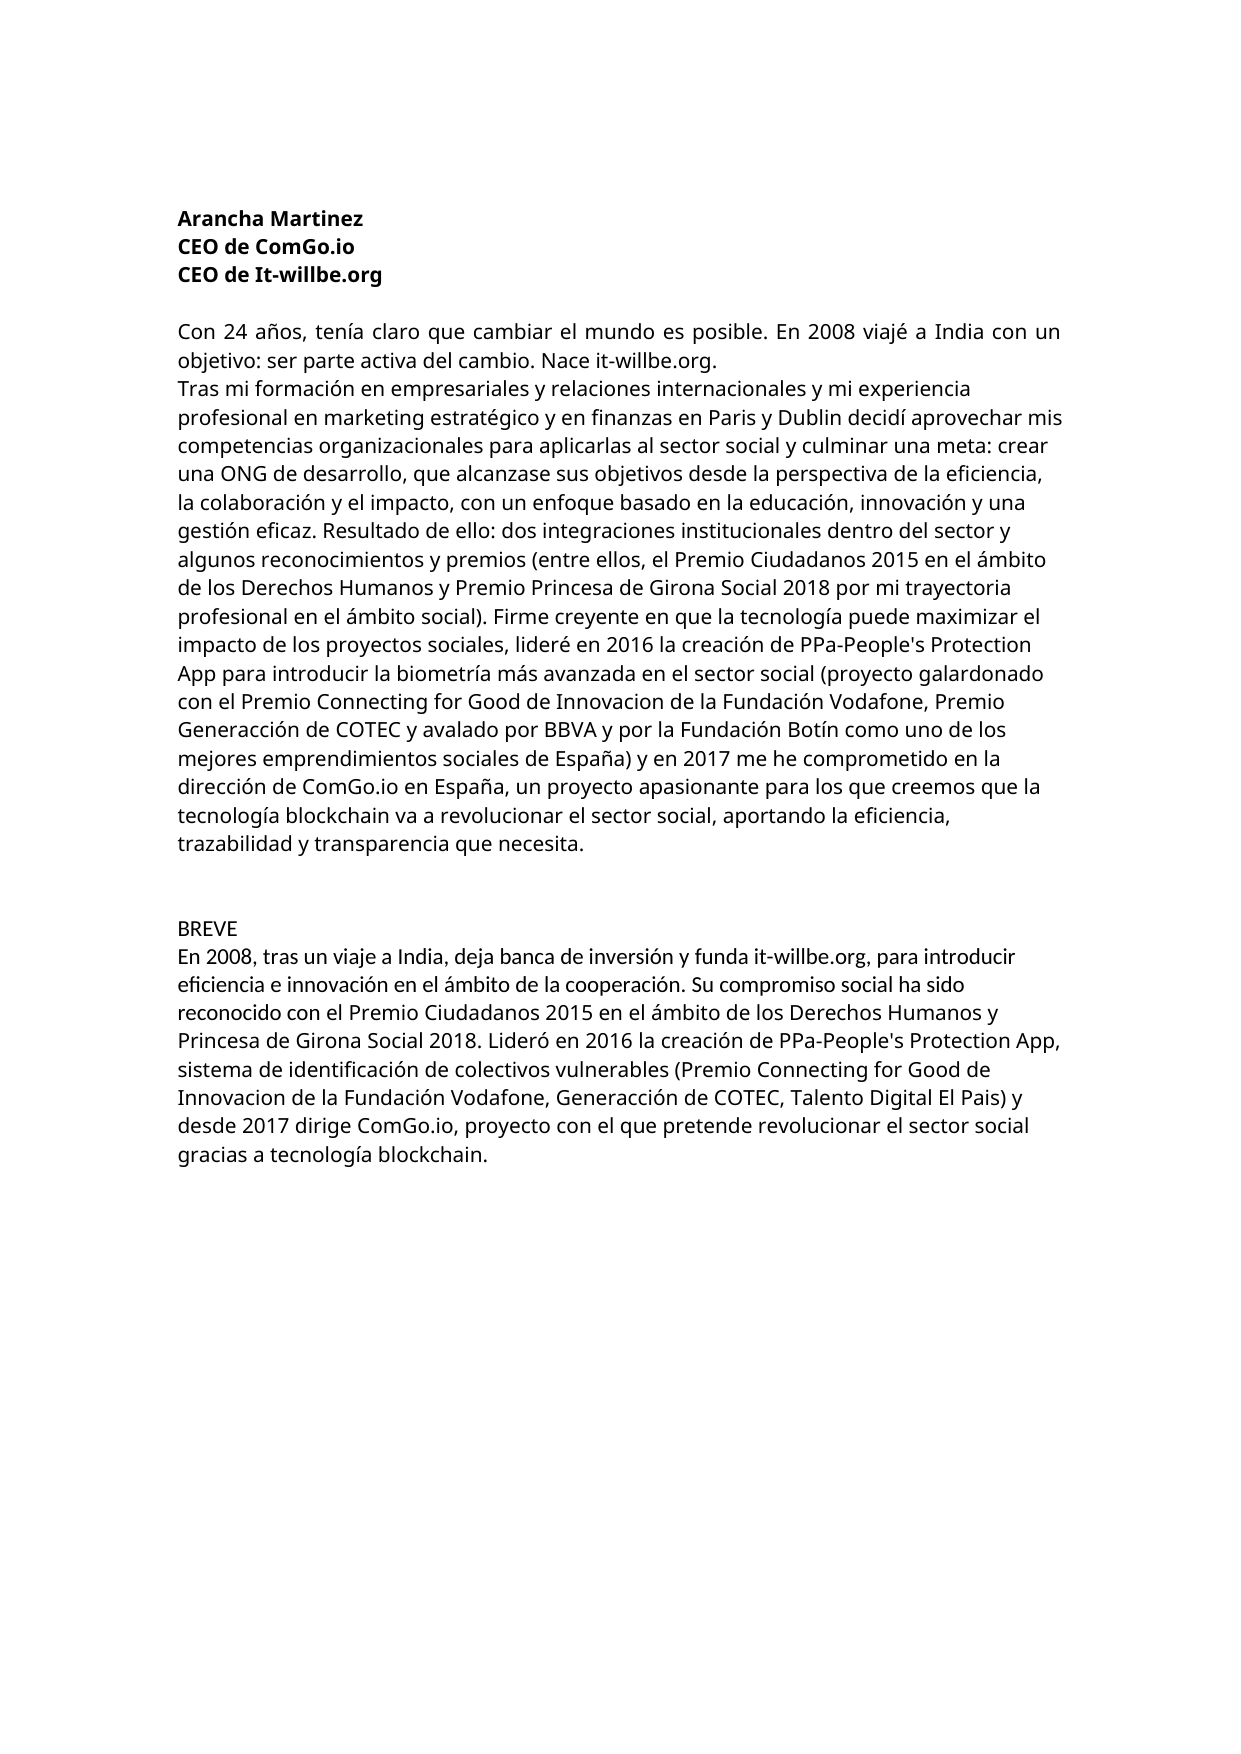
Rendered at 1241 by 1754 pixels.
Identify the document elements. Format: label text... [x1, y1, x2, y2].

text Con 24 años, tenía claro que cambiar el mundo es posible. En 2008 viajé a India con un objetivo: ser parte activa del cambio. Nace it-willbe.org. [177, 317, 1063, 374]
text Arancha Martinez [177, 204, 1063, 232]
text CEO de ComGo.io [177, 232, 1063, 261]
text En 2008, tras un viaje a India, deja banca de inversión y funda it-willbe.org, para introducir eficiencia e innovación en el ámbito de la cooperación. Su compromiso social ha sido reconocido con el Premio Ciudadanos 2015 en el ámbito de los Derechos Humanos y Princesa de Girona Social 2018. Lideró en 2016 la creación de PPa-People's Protection App, sistema de identificación de colectivos vulnerables (Premio Connecting for Good de Innovacion de la Fundación Vodafone, Generacción de COTEC, Talento Digital El Pais) y desde 2017 dirige ComGo.io, proyecto con el que pretende revolucionar el sector social gracias a tecnología blockchain. [177, 942, 1063, 1168]
text BREVE [177, 914, 1063, 942]
text Tras mi formación en empresariales y relaciones internacionales y mi experiencia profesional en marketing estratégico y en finanzas en Paris y Dublin decidí aprovechar mis competencias organizacionales para aplicarlas al sector social y culminar una meta: crear una ONG de desarrollo, que alcanzase sus objetivos desde la perspectiva de la eficiencia, la colaboración y el impacto, con un enfoque basado en la educación, innovación y una gestión eficaz. Resultado de ello: dos integraciones institucionales dentro del sector y algunos reconocimientos y premios (entre ellos, el Premio Ciudadanos 2015 en el ámbito de los Derechos Humanos y Premio Princesa de Girona Social 2018 por mi trayectoria profesional en el ámbito social). Firme creyente en que la tecnología puede maximizar el impacto de los proyectos sociales, lideré en 2016 la creación de PPa-People's Protection App para introducir la biometría más avanzada en el sector social (proyecto galardonado con el Premio Connecting for Good de Innovacion de la Fundación Vodafone, Premio Generacción de COTEC y avalado por BBVA y por la Fundación Botín como uno de los mejores emprendimientos sociales de España) y en 2017 me he comprometido en la dirección de ComGo.io en España, un proyecto apasionante para los que creemos que la tecnología blockchain va a revolucionar el sector social, aportando la eficiencia, trazabilidad y transparencia que necesita. [177, 374, 1063, 858]
text CEO de It-willbe.org [177, 261, 1063, 289]
